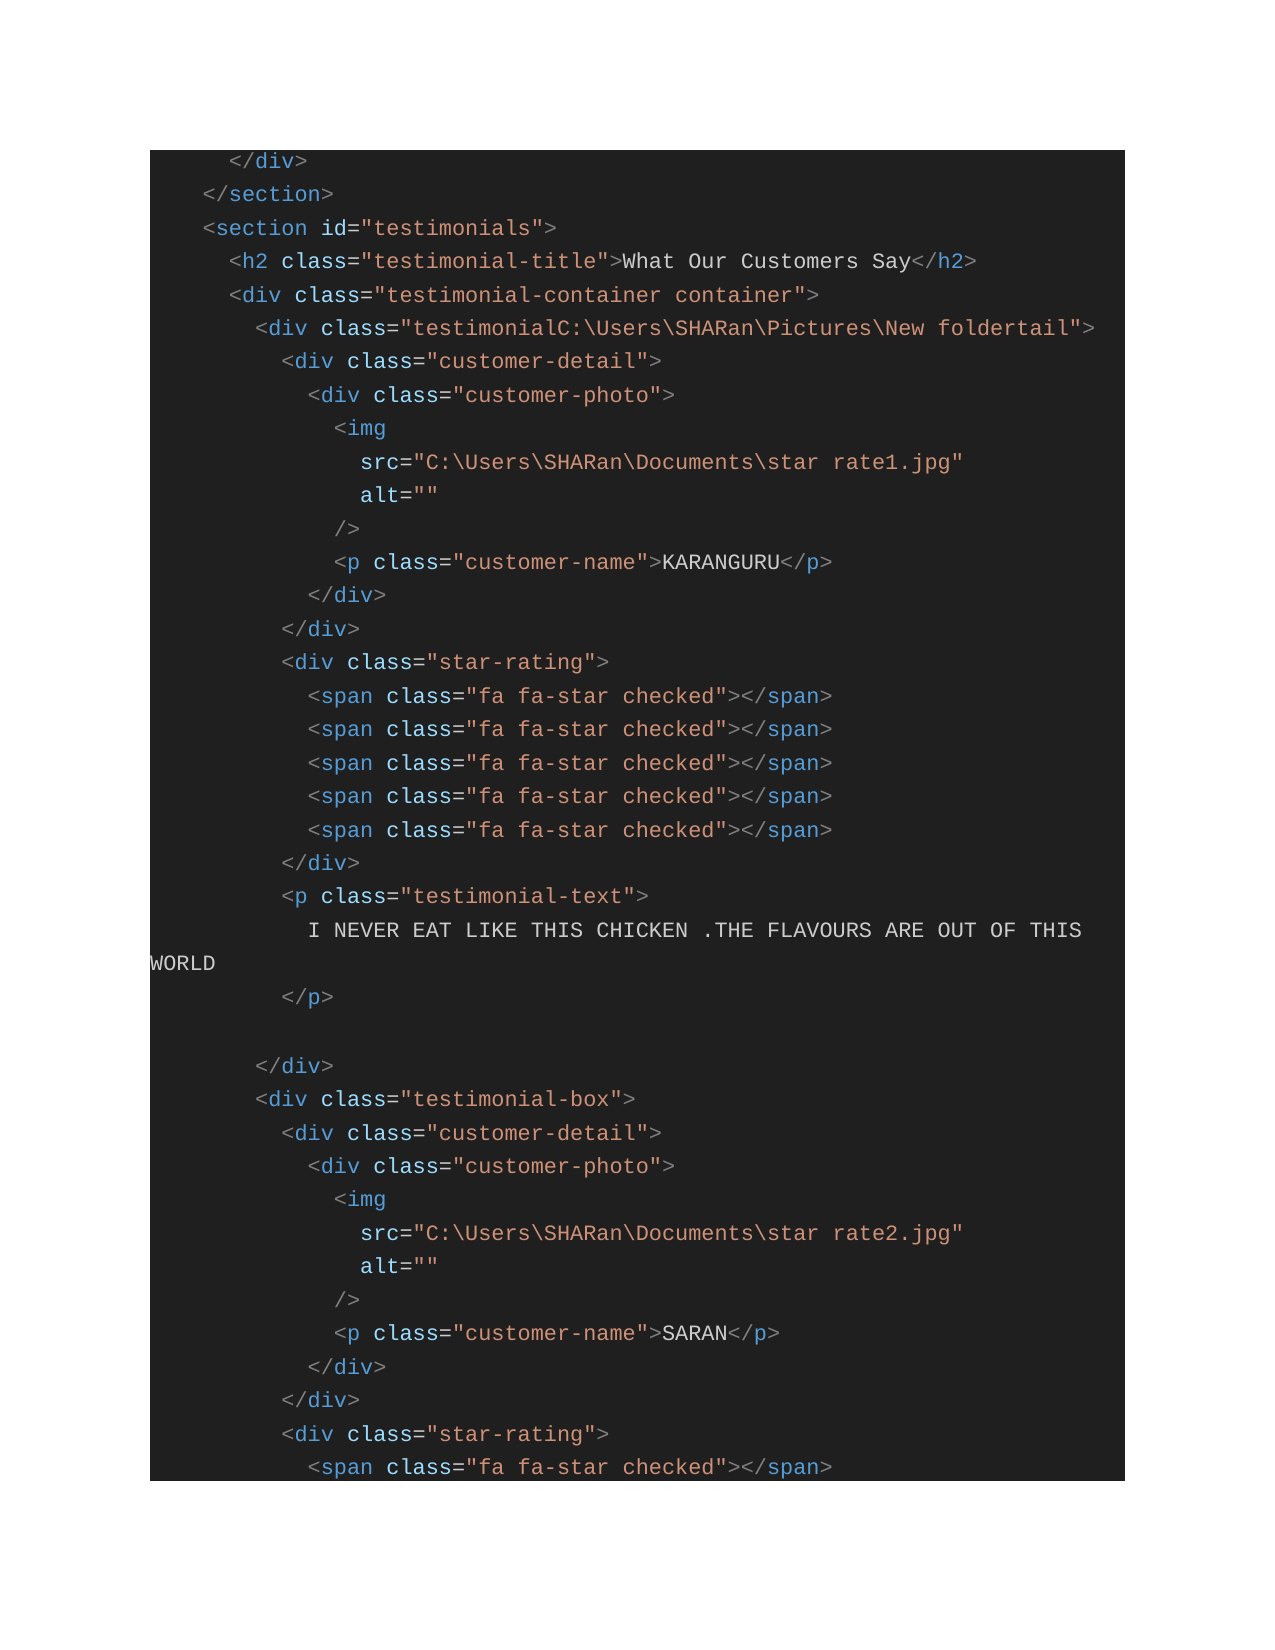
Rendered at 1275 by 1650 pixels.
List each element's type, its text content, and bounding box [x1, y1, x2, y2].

text <p class="customer-name">SARAN</p> [150, 1322, 1125, 1347]
text <div class="testimonial-container container"> [150, 284, 1125, 308]
text <span class="fa fa-star checked"></span> [150, 685, 1125, 710]
text </div> [150, 1055, 1125, 1080]
text <p class="customer-name">KARANGURU</p> [150, 551, 1125, 576]
text I NEVER EAT LIKE THIS CHICKEN .THE FLAVOURS ARE OUT OF THIS WORLD [150, 919, 1125, 977]
text <img [150, 1189, 1125, 1213]
text src="C:\Users\SHARan\Documents\star rate2.jpg" [150, 1222, 1125, 1247]
text <div class="customer-photo"> [150, 384, 1125, 409]
text <span class="fa fa-star checked"></span> [150, 819, 1125, 843]
text /> [150, 518, 1125, 543]
text /> [150, 1289, 1125, 1314]
text alt="" [150, 1256, 1125, 1280]
text </section> [150, 183, 1125, 208]
text <h2 class="testimonial-title">What Our Customers Say</h2> [150, 250, 1125, 275]
text </div> [150, 1356, 1125, 1381]
text <div class="testimonial-box"> [150, 1088, 1125, 1113]
text <div class="customer-photo"> [150, 1155, 1125, 1180]
text </div> [150, 618, 1125, 643]
text <span class="fa fa-star checked"></span> [150, 785, 1125, 810]
text <div class="star-rating"> [150, 652, 1125, 676]
text <span class="fa fa-star checked"></span> [150, 718, 1125, 743]
text </div> [150, 150, 1125, 175]
text </p> [150, 986, 1125, 1011]
text <span class="fa fa-star checked"></span> [150, 752, 1125, 777]
text </div> [150, 852, 1125, 877]
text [150, 1456, 1125, 1481]
text </div> [150, 1389, 1125, 1414]
text <div class="customer-detail"> [150, 351, 1125, 375]
text <section id="testimonials"> [150, 217, 1125, 242]
text <div class="customer-detail"> [150, 1122, 1125, 1147]
text <div class="star-rating"> [150, 1423, 1125, 1447]
text <div class="testimonialC:\Users\SHARan\Pictures\New foldertail"> [150, 317, 1125, 342]
text src="C:\Users\SHARan\Documents\star rate1.jpg" [150, 451, 1125, 476]
text alt="" [150, 484, 1125, 509]
text <img [150, 417, 1125, 442]
text </div> [150, 585, 1125, 609]
text <p class="testimonial-text"> [150, 886, 1125, 910]
